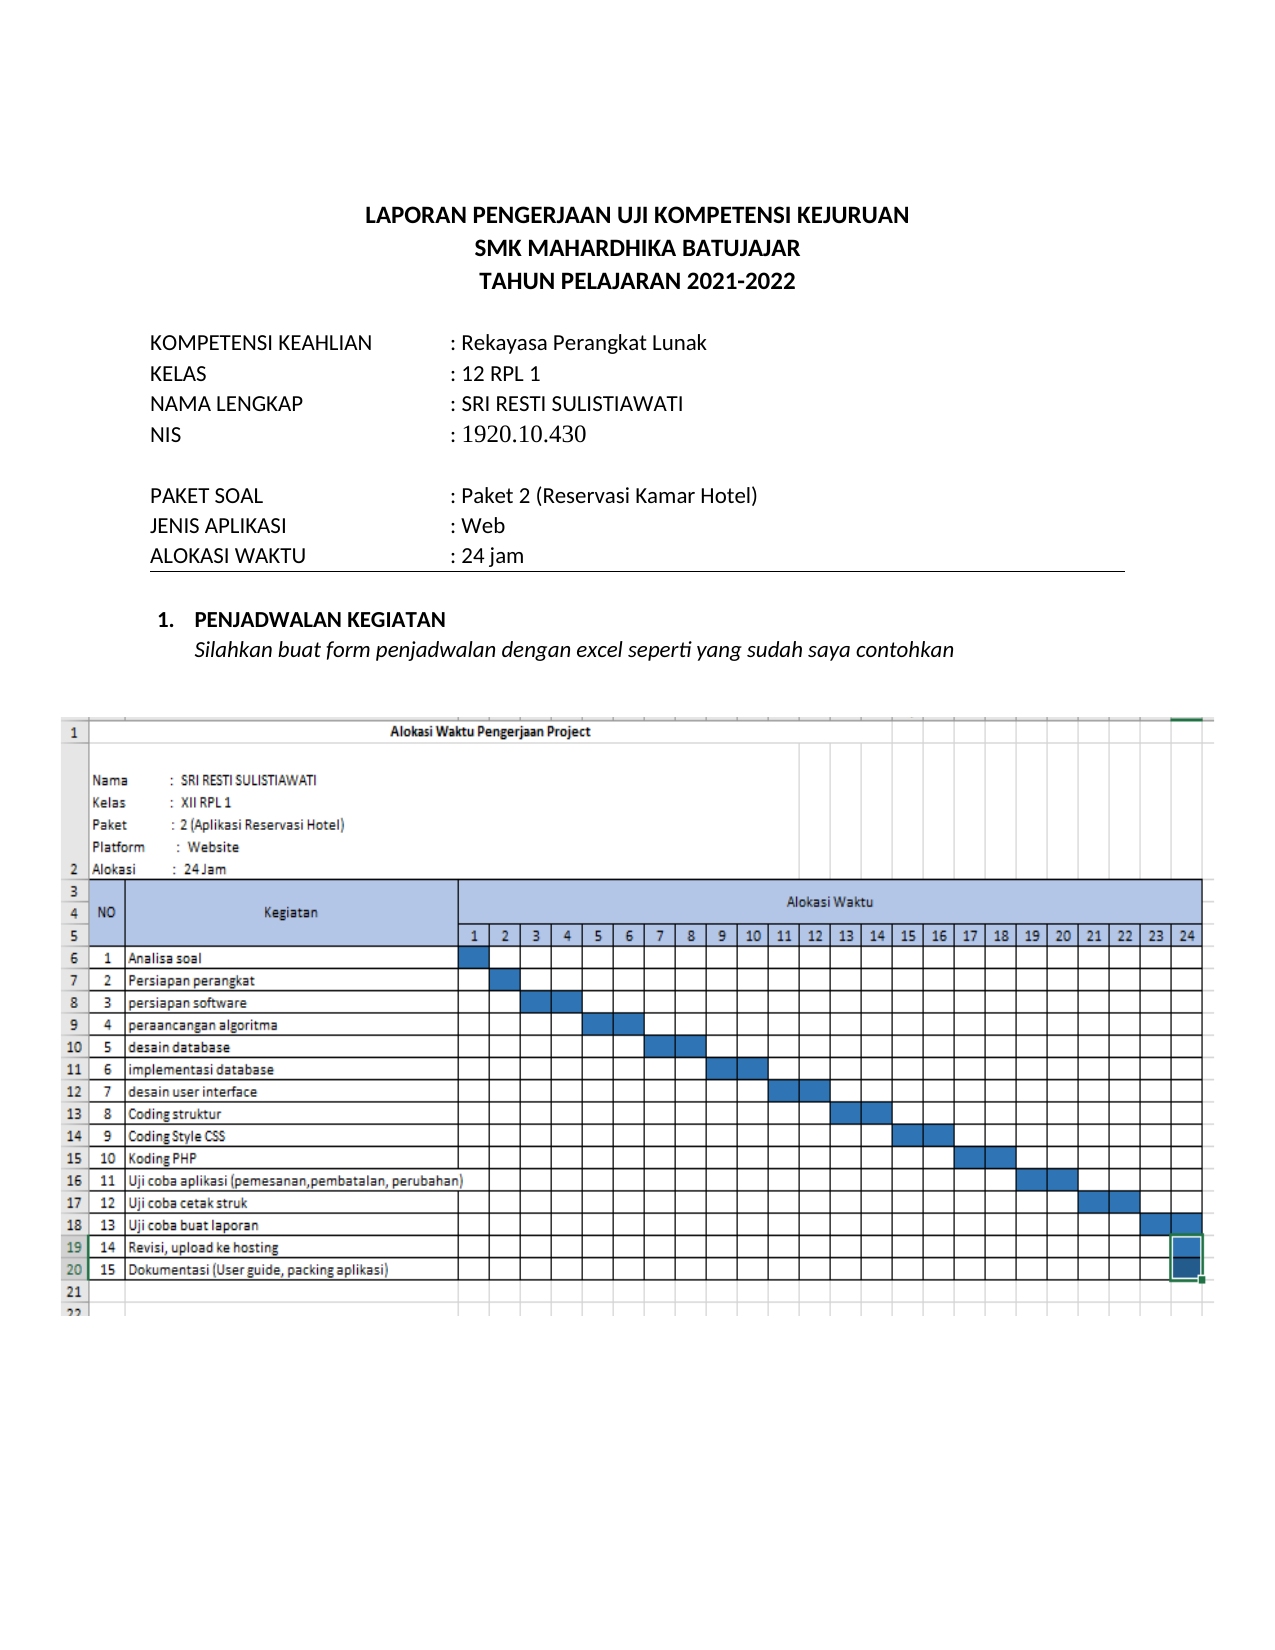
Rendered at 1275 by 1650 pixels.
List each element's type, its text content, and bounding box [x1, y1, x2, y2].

text NAMA LENGKAP : SRI RESTI SULISTIAWATI [150, 389, 1125, 417]
text JENIS APLIKASI : Web [150, 511, 1125, 539]
text KOMPETENSI KEAHLIAN : Rekayasa Perangkat Lunak [150, 328, 1125, 357]
text KELAS : 12 RPL 1 [150, 359, 1125, 387]
text NIS : 1920.10.430 [150, 419, 1125, 448]
text TAHUN PELAJARAN 2021-2022 [150, 265, 1125, 296]
text LAPORAN PENGERJAAN UJI KOMPETENSI KEJURUAN [150, 199, 1125, 230]
text PAKET SOAL : Paket 2 (Reservasi Kamar Hotel) [150, 481, 1125, 509]
picture [60, 717, 1215, 1316]
text SMK MAHARDHIKA BATUJAJAR [150, 232, 1125, 263]
list Silahkan buat form penjadwalan dengan excel seperti yang sudah saya contohkan [194, 635, 1125, 663]
list PENJADWALAN KEGIATAN [157, 605, 1125, 633]
text ALOKASI WAKTU : 24 jam [150, 541, 1125, 571]
